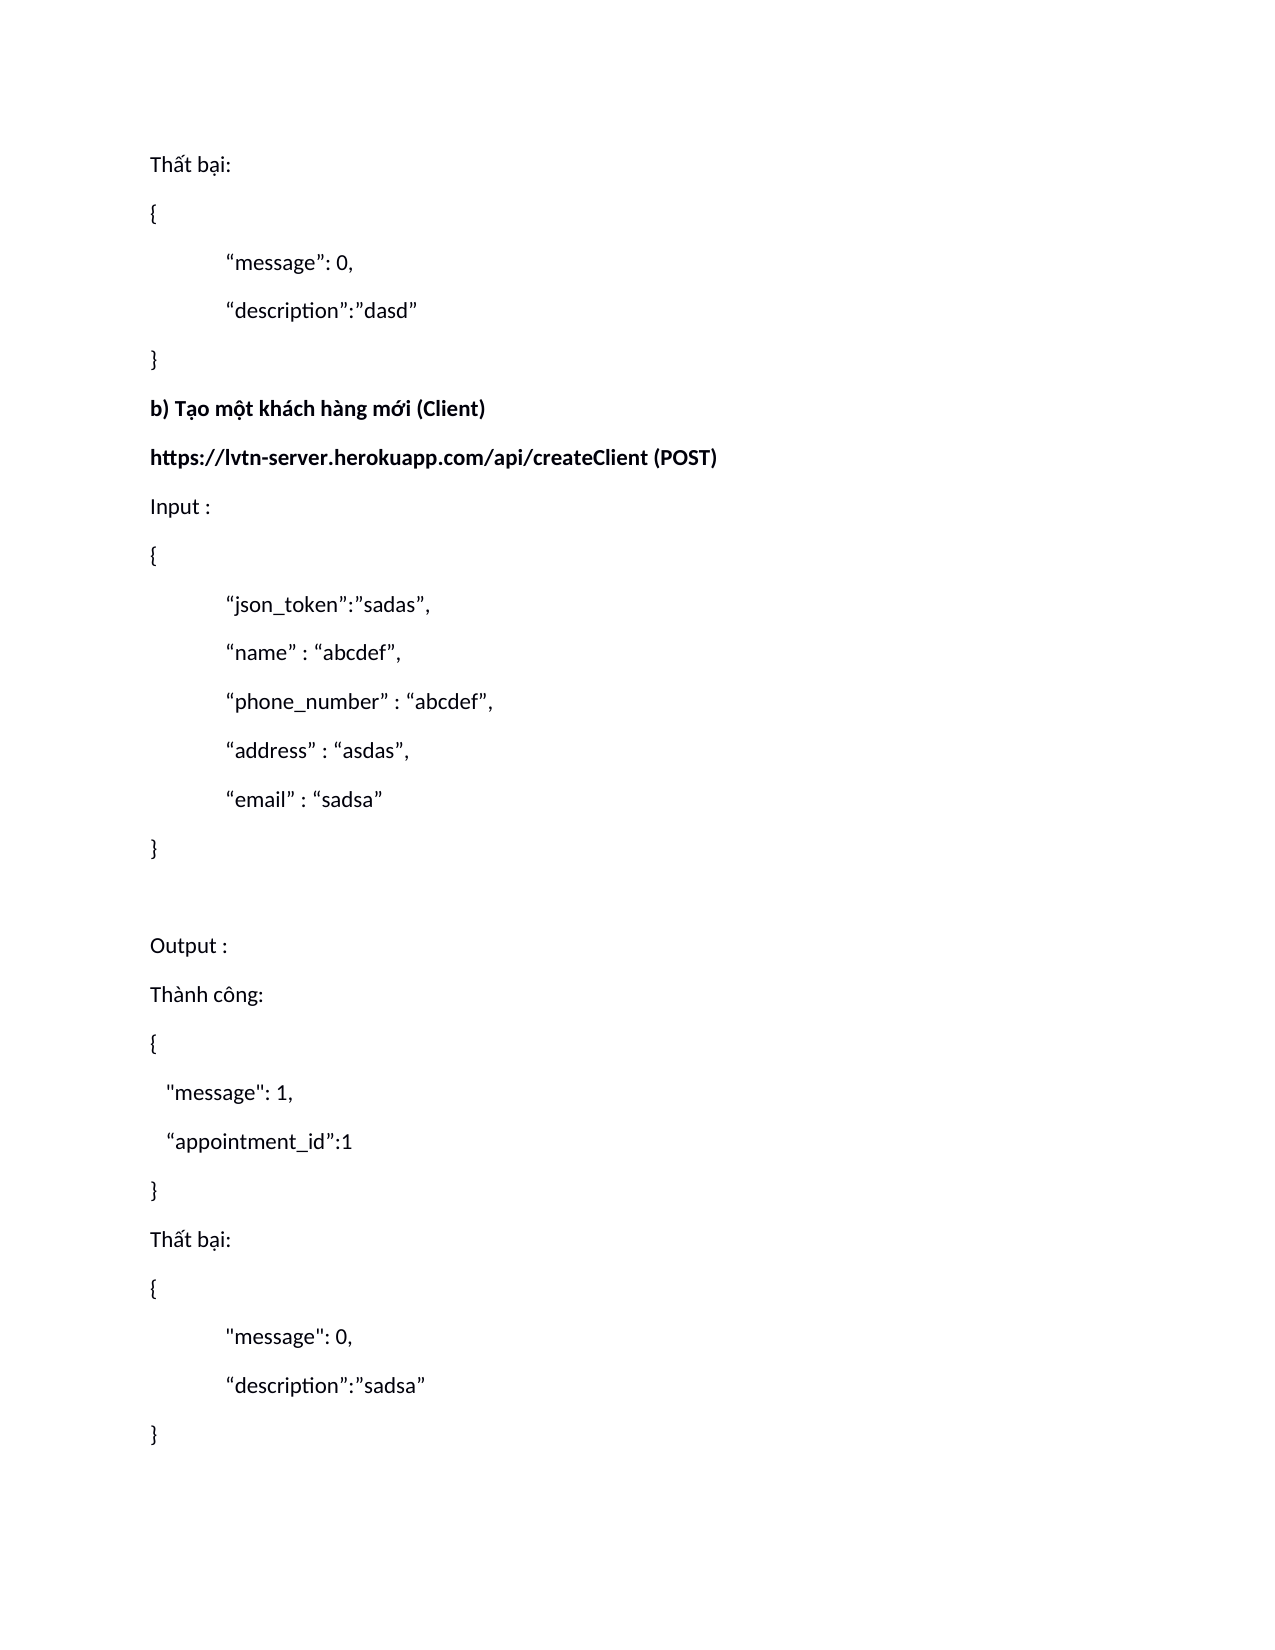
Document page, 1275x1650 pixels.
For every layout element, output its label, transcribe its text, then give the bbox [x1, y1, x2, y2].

text Thất bại: [150, 1225, 1125, 1253]
text { [150, 199, 1125, 227]
text { [150, 1029, 1125, 1057]
text Input : [150, 492, 1125, 520]
text } [150, 1176, 1125, 1204]
text “message”: 0, [150, 248, 1125, 276]
text “description”:”dasd” [150, 297, 1125, 324]
text “json_token”:”sadas”, [150, 590, 1125, 618]
text "message": 0, [150, 1322, 1125, 1351]
text } [150, 834, 1125, 862]
text "message": 1, [150, 1078, 1125, 1106]
text Thành công: [150, 981, 1125, 1008]
text { [150, 1274, 1125, 1302]
text } [150, 345, 1125, 373]
text { [150, 541, 1125, 569]
text https://lvtn-server.herokuapp.com/api/createClient (POST) [150, 443, 1125, 471]
text “phone_number” : “abcdef”, [150, 687, 1125, 715]
text b) Tạo một khách hàng mới (Client) [150, 394, 1125, 422]
text “appointment_id”:1 [150, 1127, 1125, 1155]
text } [150, 1420, 1125, 1448]
text “description”:”sadsa” [150, 1371, 1125, 1399]
text “email” : “sadsa” [150, 785, 1125, 813]
text “address” : “asdas”, [150, 736, 1125, 764]
text “name” : “abcdef”, [150, 638, 1125, 667]
text Thất bại: [150, 150, 1125, 178]
text Output : [150, 932, 1125, 960]
